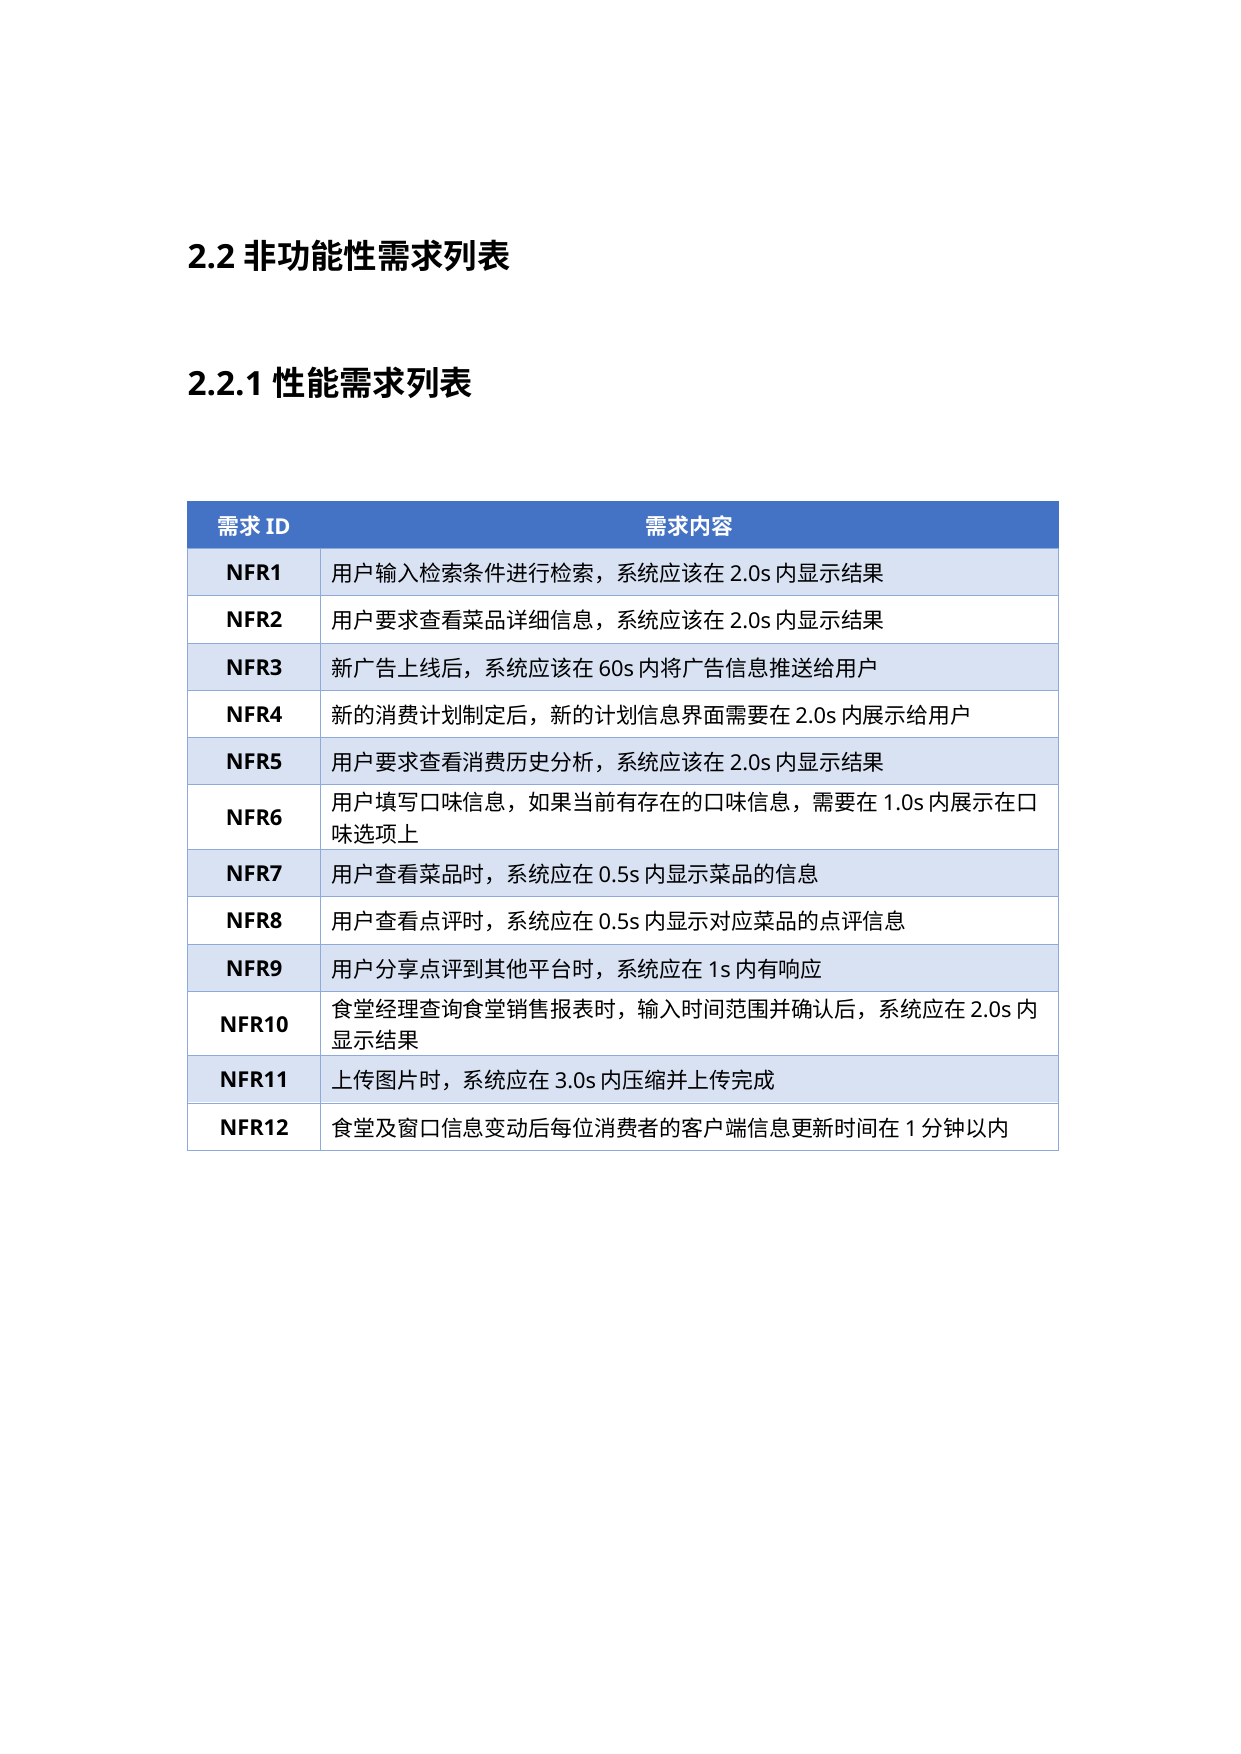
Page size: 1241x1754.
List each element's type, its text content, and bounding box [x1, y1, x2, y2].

table_cell NFR9 [188, 945, 320, 991]
table_cell NFR12 [188, 1104, 320, 1150]
table_cell NFR11 [188, 1056, 320, 1102]
table_cell 用户要求查看菜品详细信息，系统应该在2.0s内显示结果 [321, 596, 1058, 642]
table_cell NFR8 [188, 897, 320, 943]
table_cell NFR10 [188, 992, 320, 1055]
table_cell 用户查看菜品时，系统应在0.5s内显示菜品的信息 [321, 850, 1058, 896]
table_cell 食堂及窗口信息变动后每位消费者的客户端信息更新时间在1分钟以内 [321, 1104, 1058, 1150]
table_cell NFR5 [188, 738, 320, 784]
table_cell 上传图片时，系统应在3.0s内压缩并上传完成 [321, 1056, 1058, 1102]
table_cell 用户要求查看消费历史分析，系统应该在2.0s内显示结果 [321, 738, 1058, 784]
table_cell 食堂经理查询食堂销售报表时，输入时间范围并确认后，系统应在2.0s内显示结果 [321, 992, 1058, 1055]
table_cell 用户填写口味信息，如果当前有存在的口味信息，需要在1.0s内展示在口味选项上 [321, 785, 1058, 849]
table_cell NFR3 [188, 644, 320, 690]
table_cell 新广告上线后，系统应该在60s内将广告信息推送给用户 [321, 644, 1058, 690]
table_cell NFR2 [188, 596, 320, 642]
table_cell NFR1 [188, 549, 320, 595]
subtitle 2.2 非功能性需求列表 [187, 222, 1053, 287]
table_cell 新的消费计划制定后，新的计划信息界面需要在2.0s内展示给用户 [321, 691, 1058, 737]
table_cell NFR4 [188, 691, 320, 737]
subtitle 2.2.1 性能需求列表 [187, 349, 1053, 414]
table_cell NFR6 [188, 785, 320, 849]
table_cell 用户分享点评到其他平台时，系统应在1s内有响应 [321, 945, 1058, 991]
table_cell NFR7 [188, 850, 320, 896]
table_header 需求ID [188, 502, 320, 548]
table_cell 用户查看点评时，系统应在0.5s内显示对应菜品的点评信息 [321, 897, 1058, 943]
table_cell 用户输入检索条件进行检索，系统应该在2.0s内显示结果 [321, 549, 1058, 595]
table_header 需求内容 [321, 502, 1058, 548]
